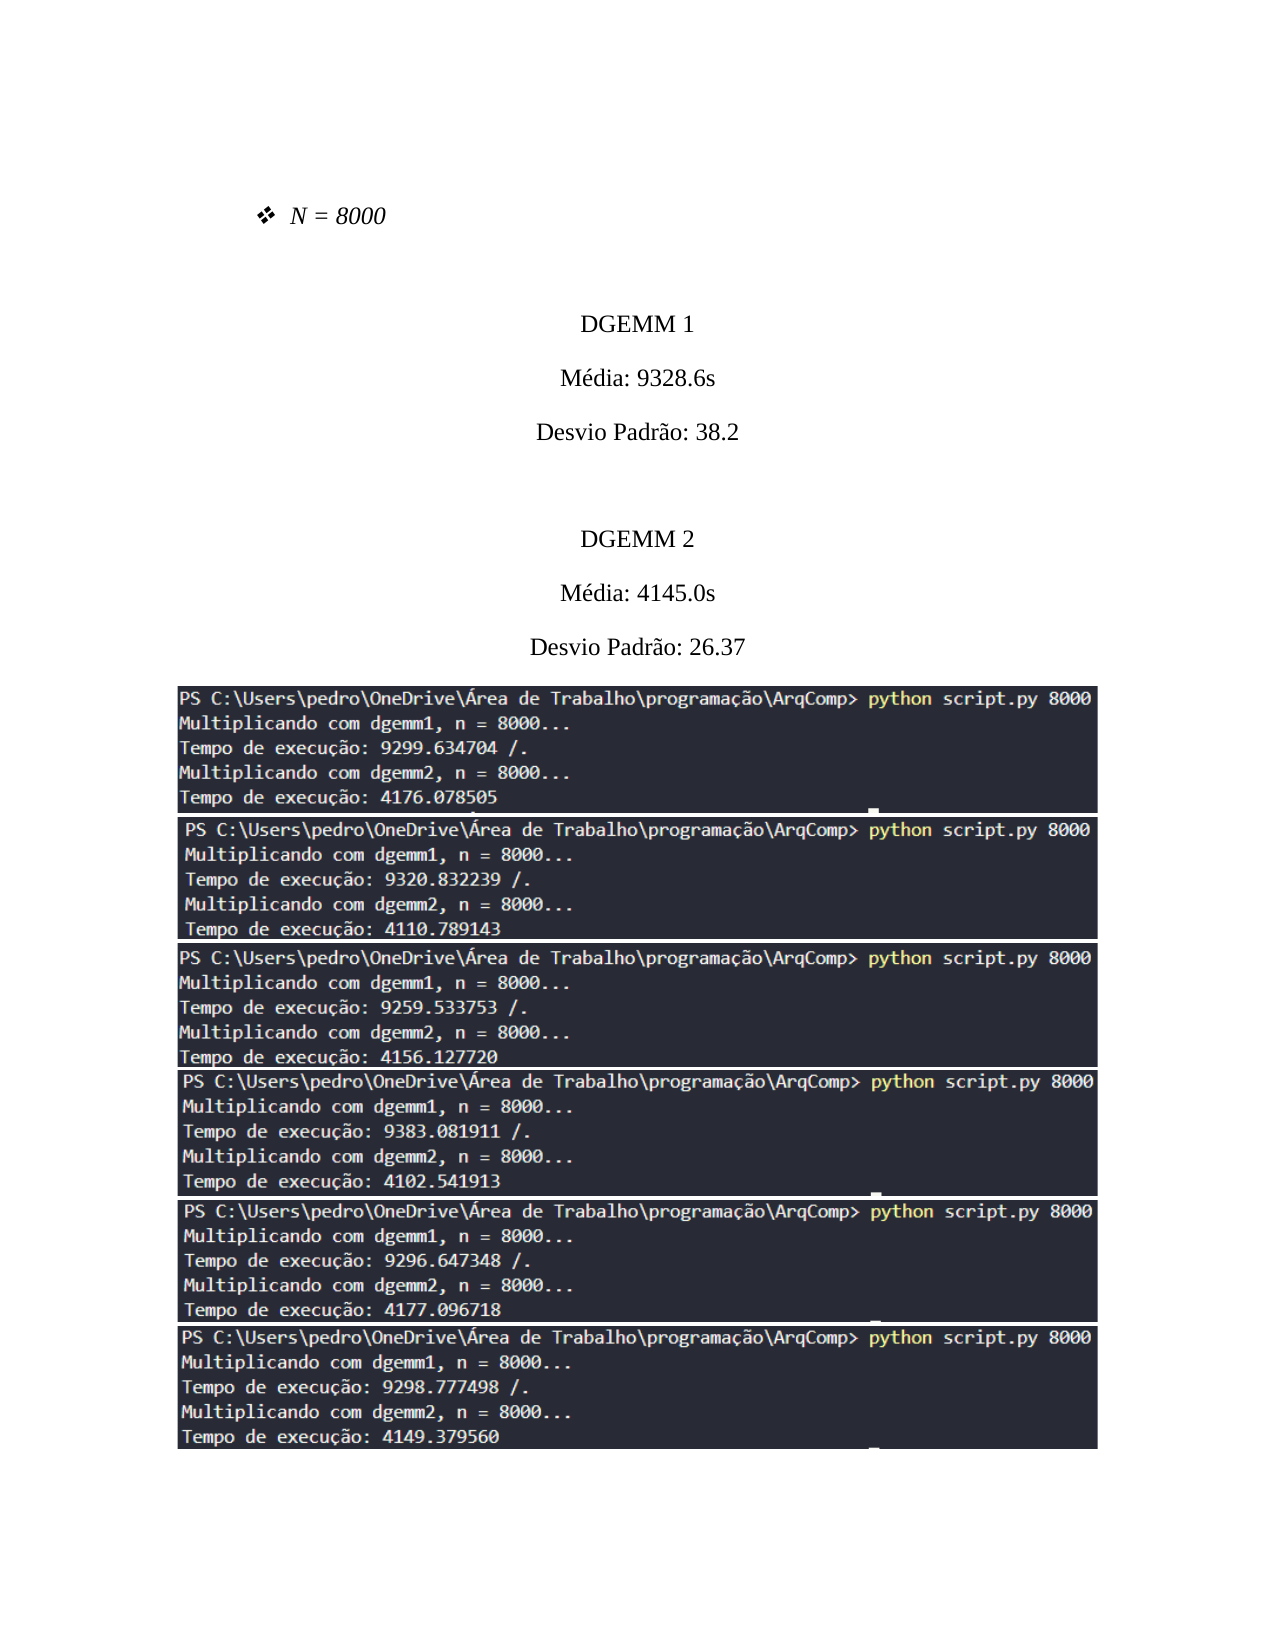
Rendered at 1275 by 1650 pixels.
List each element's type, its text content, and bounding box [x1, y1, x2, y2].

picture [177, 686, 1098, 813]
picture [177, 1070, 1098, 1196]
picture [177, 943, 1098, 1067]
picture [177, 817, 1098, 939]
text Média: 4145.0s [177, 578, 1098, 607]
picture [177, 1200, 1098, 1322]
text Desvio Padrão: 38.2 [177, 417, 1098, 446]
text Desvio Padrão: 26.37 [177, 632, 1098, 661]
text Média: 9328.6s [177, 363, 1098, 392]
picture [177, 1326, 1098, 1449]
list N = 8000 [252, 201, 1098, 230]
text DGEMM 1 [177, 309, 1098, 338]
text DGEMM 2 [177, 524, 1098, 553]
